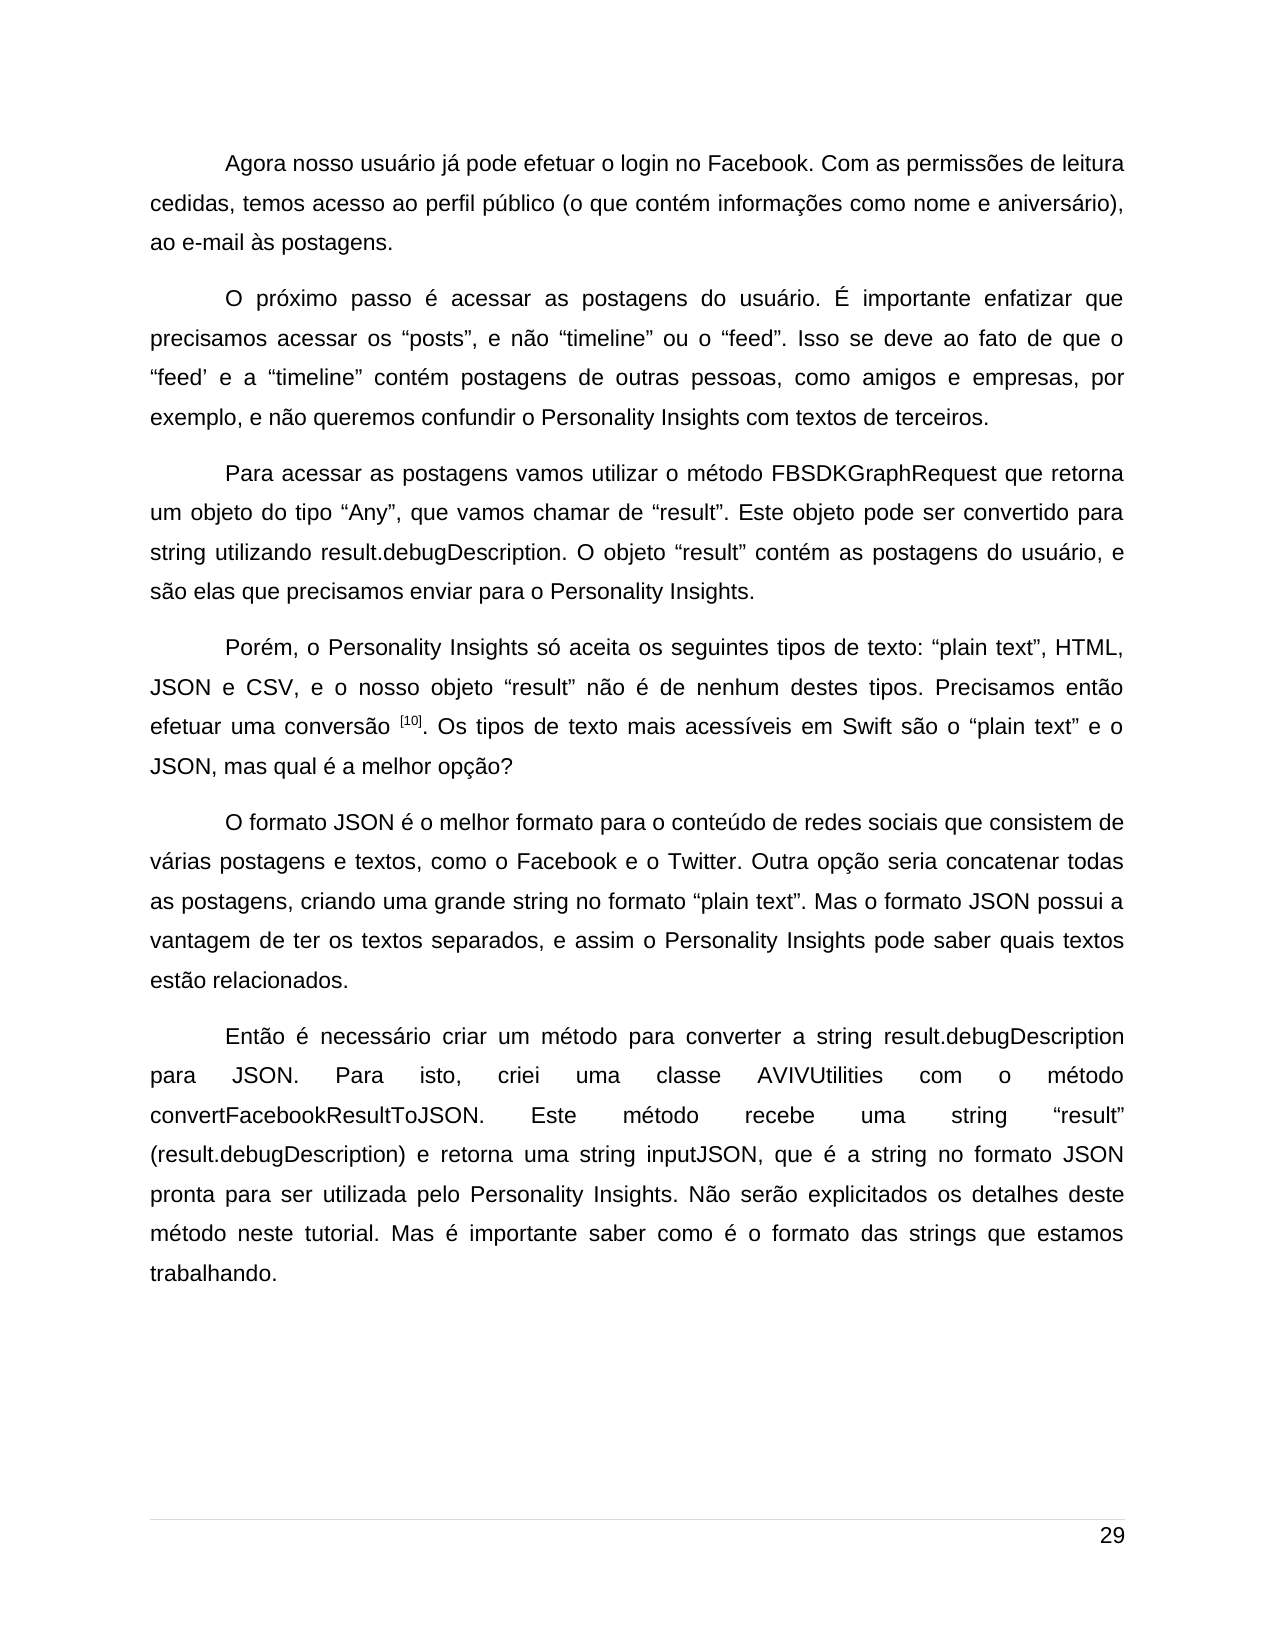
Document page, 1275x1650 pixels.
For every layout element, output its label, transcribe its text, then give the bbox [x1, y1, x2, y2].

text Para acessar as postagens vamos utilizar o método FBSDKGraphRequest que retorna um objeto do tipo “Any”, que vamos chamar de “result”. Este objeto pode ser convertido para string utilizando result.debugDescription. O objeto “result” contém as postagens do usuário, e são elas que precisamos enviar para o Personality Insights. [150, 460, 1125, 604]
text O próximo passo é acessar as postagens do usuário. É importante enfatizar que precisamos acessar os “posts”, e não “timeline” ou o “feed”. Isso se deve ao fato de que o “feed’ e a “timeline” contém postagens de outras pessoas, como amigos e empresas, por exemplo, e não queremos confundir o Personality Insights com textos de terceiros. [150, 285, 1125, 430]
text O formato JSON é o melhor formato para o conteúdo de redes sociais que consistem de várias postagens e textos, como o Facebook e o Twitter. Outra opção seria concatenar todas as postagens, criando uma grande string no formato “plain text”. Mas o formato JSON possui a vantagem de ter os textos separados, e assim o Personality Insights pode saber quais textos estão relacionados. [150, 809, 1125, 993]
text Agora nosso usuário já pode efetuar o login no Facebook. Com as permissões de leitura cedidas, temos acesso ao perfil público (o que contém informações como nome e aniversário), ao e-mail às postagens. [150, 150, 1125, 255]
text Então é necessário criar um método para converter a string result.debugDescription para JSON. Para isto, criei uma classe AVIVUtilities com o método convertFacebookResultToJSON. Este método recebe uma string “result” (result.debugDescription) e retorna uma string inputJSON, que é a string no formato JSON pronta para ser utilizada pelo Personality Insights. Não serão explicitados os detalhes deste método neste tutorial. Mas é importante saber como é o formato das strings que estamos trabalhando. [150, 1023, 1125, 1286]
text Porém, o Personality Insights só aceita os seguintes tipos de texto: “plain text”, HTML, JSON e CSV, e o nosso objeto “result” não é de nenhum destes tipos. Precisamos então efetuar uma conversão [10]. Os tipos de texto mais acessíveis em Swift são o “plain text” e o JSON, mas qual é a melhor opção? [150, 634, 1125, 779]
